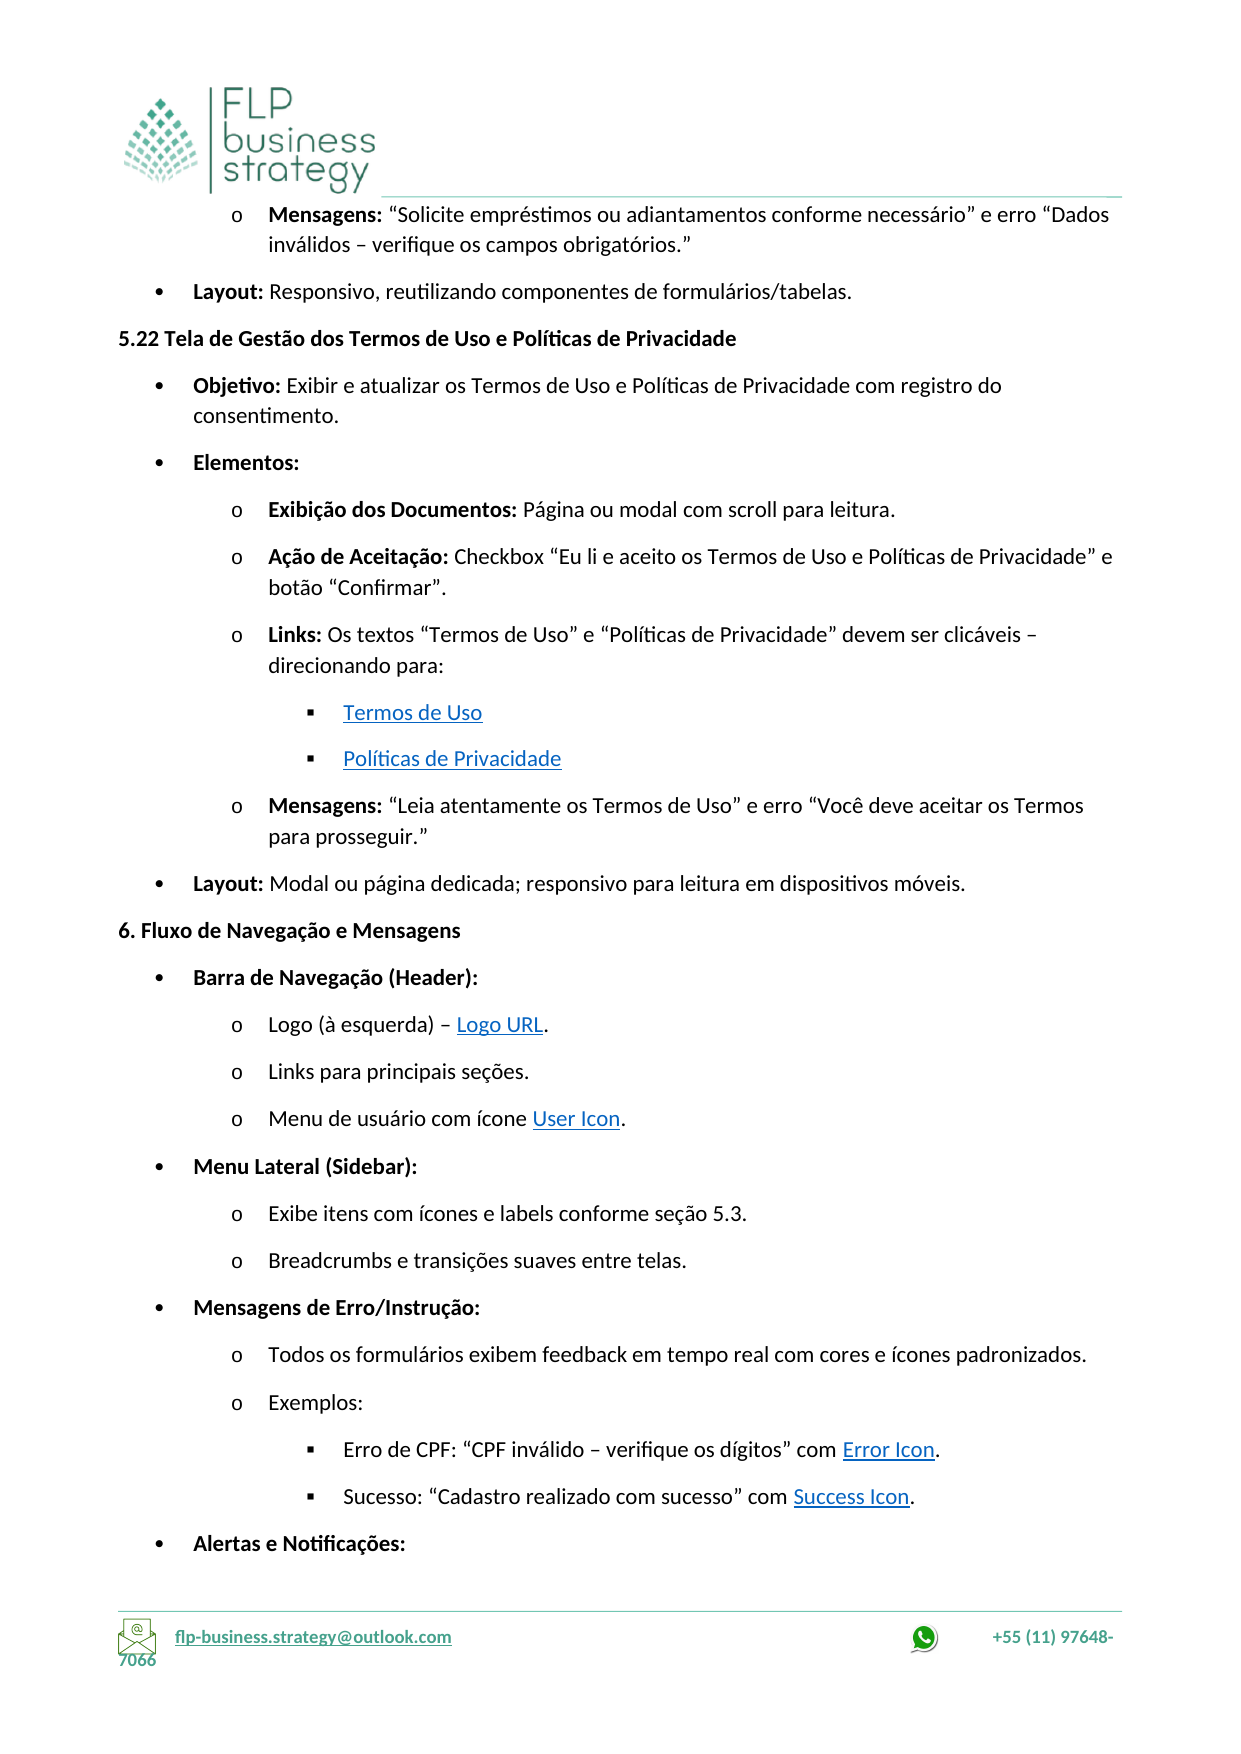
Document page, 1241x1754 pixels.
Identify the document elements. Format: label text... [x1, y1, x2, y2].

list Termos de Uso [306, 698, 1122, 726]
list Mensagens de Erro/Instrução: [156, 1293, 1122, 1322]
list Sucesso: “Cadastro realizado com sucesso” com Success Icon. [306, 1482, 1122, 1510]
list Links para principais seções. [231, 1057, 1122, 1086]
list Logo (à esquerda) – Logo URL. [231, 1010, 1122, 1038]
list Barra de Navegação (Header): [156, 963, 1122, 991]
list Layout: Modal ou página dedicada; responsivo para leitura em dispositivos móveis. [156, 869, 1122, 897]
list Links: Os textos “Termos de Uso” e “Políticas de Privacidade” devem ser clicáveis – direcionando para: [231, 620, 1122, 679]
list Mensagens: “Solicite empréstimos ou adiantamentos conforme necessário” e erro “Dados inválidos – verifique os campos obrigatórios.” [231, 200, 1122, 258]
list Ação de Aceitação: Checkbox “Eu li e aceito os Termos de Uso e Políticas de Privacidade” e botão “Confirmar”. [231, 542, 1122, 601]
list Layout: Responsivo, reutilizando componentes de formulários/tabelas. [156, 277, 1122, 305]
list Exibe itens com ícones e labels conforme seção 5.3. [231, 1199, 1122, 1227]
picture [118, 84, 382, 200]
text 6. Fluxo de Navegação e Mensagens [118, 916, 1122, 944]
list Exibição dos Documentos: Página ou modal com scroll para leitura. [231, 495, 1122, 524]
list Objetivo: Exibir e atualizar os Termos de Uso e Políticas de Privacidade com registro do consentimento. [156, 371, 1122, 429]
list Erro de CPF: “CPF inválido – verifique os dígitos” com Error Icon. [306, 1435, 1122, 1463]
list Menu de usuário com ícone User Icon. [231, 1104, 1122, 1133]
list Breadcrumbs e transições suaves entre telas. [231, 1246, 1122, 1275]
list Menu Lateral (Sidebar): [156, 1152, 1122, 1180]
list Elementos: [156, 448, 1122, 476]
picture [909, 1623, 939, 1654]
list Mensagens: “Leia atentamente os Termos de Uso” e erro “Você deve aceitar os Termos para prosseguir.” [231, 791, 1122, 850]
list Todos os formulários exibem feedback em tempo real com cores e ícones padronizados. [231, 1340, 1122, 1369]
list Exemplos: [231, 1388, 1122, 1416]
list Alertas e Notificações: [156, 1529, 1122, 1557]
text 5.22 Tela de Gestão dos Termos de Uso e Políticas de Privacidade [118, 324, 1122, 352]
list Políticas de Privacidade [306, 744, 1122, 773]
